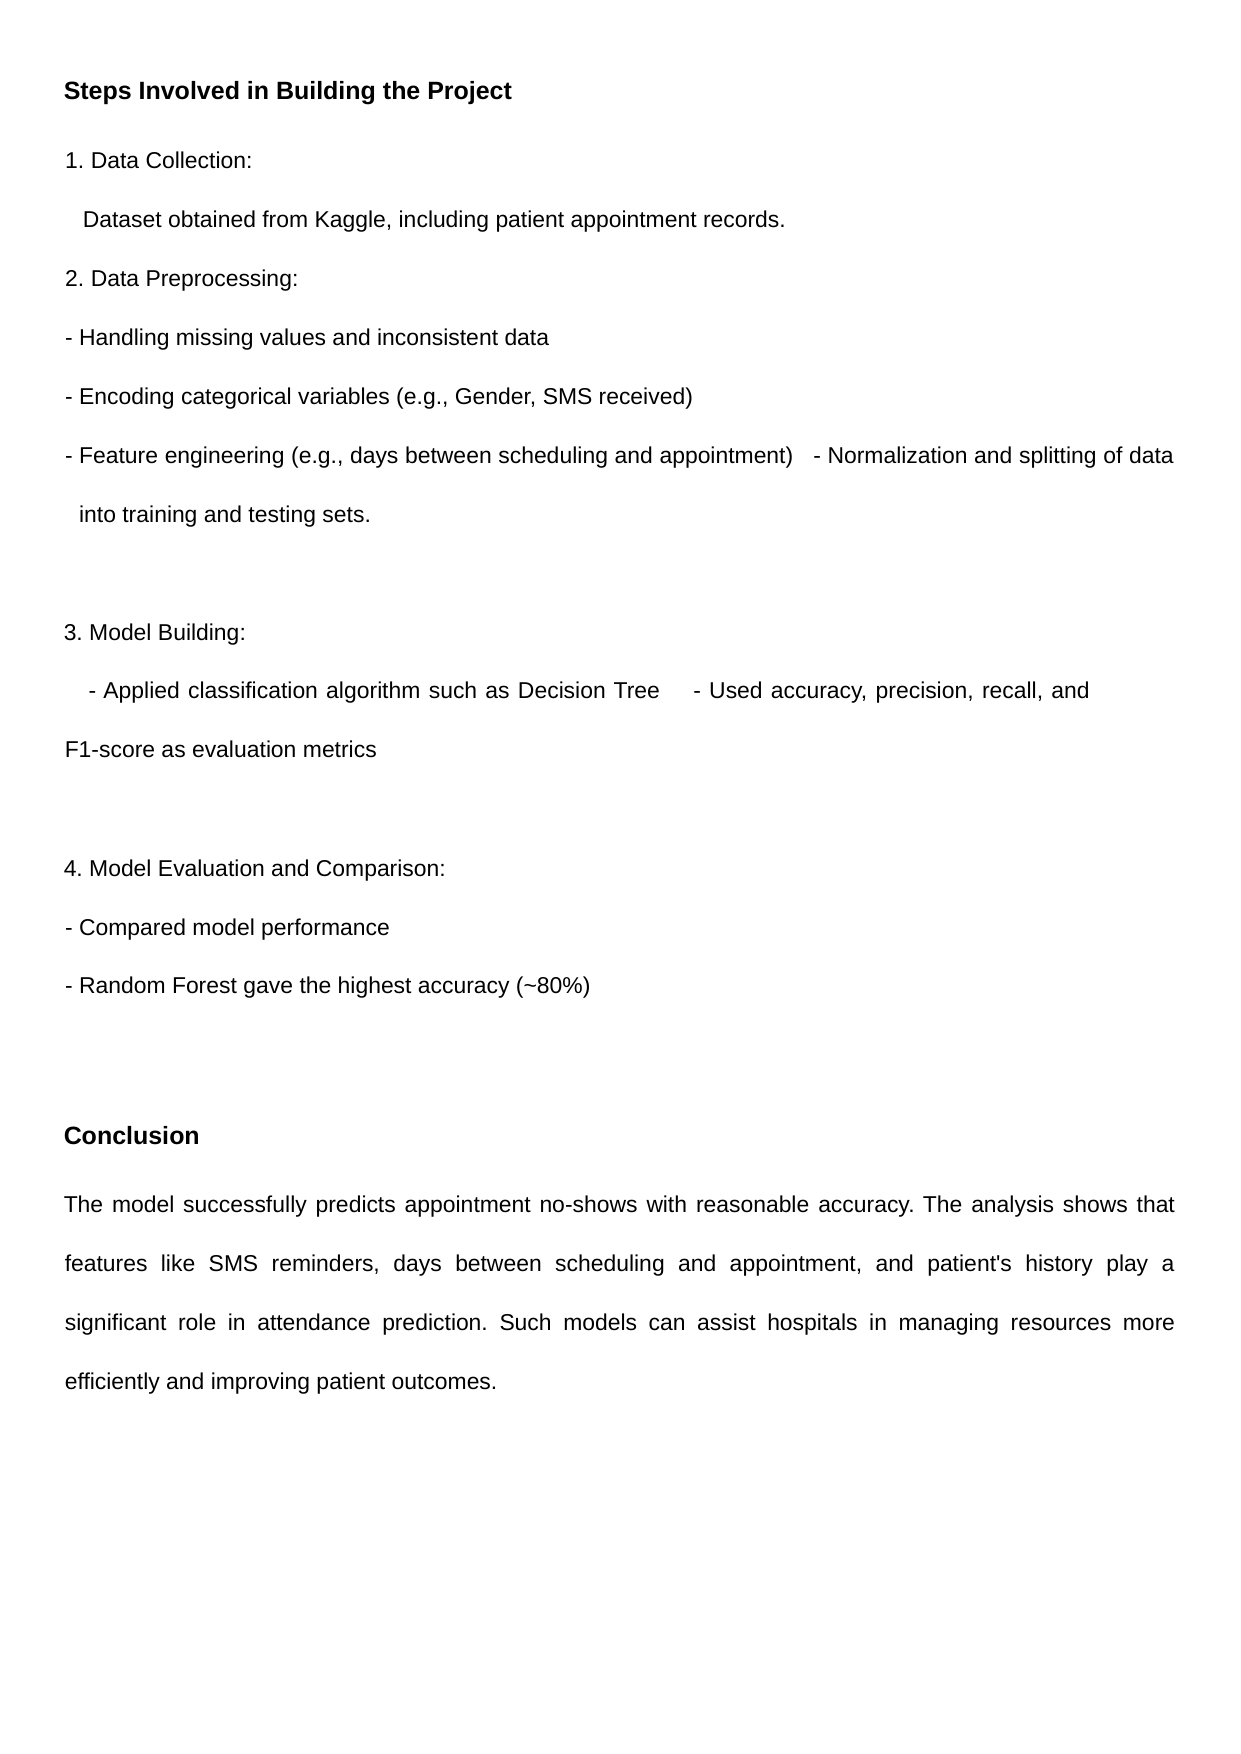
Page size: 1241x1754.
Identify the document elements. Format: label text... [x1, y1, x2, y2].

list Handling missing values and inconsistent data [65, 324, 1175, 350]
text Dataset obtained from Kaggle, including patient appointment records. [63, 206, 1175, 232]
text 3. Model Building: [63, 618, 1175, 645]
text The model successfully predicts appointment no-shows with reasonable accuracy. The analysis shows that features like SMS reminders, days between scheduling and appointment, and patient's history play a significant role in attendance prediction. Such models can assist hospitals in managing resources more efficiently and improving patient outcomes. [63, 1191, 1175, 1394]
text - Applied classification algorithm such as Decision Tree - Used accuracy, precision, recall, and F1-score as evaluation metrics [63, 677, 1092, 763]
text 4. Model Evaluation and Comparison: [63, 854, 1175, 881]
list Encoding categorical variables (e.g., Gender, SMS received) [65, 383, 1175, 409]
subtitle Steps Involved in Building the Project [63, 76, 1175, 105]
list Compared model performance [65, 913, 1175, 940]
list Random Forest gave the highest accuracy (~80%) [65, 972, 1175, 999]
list Feature engineering (e.g., days between scheduling and appointment) - Normalization and splitting of data into training and testing sets. [65, 442, 1175, 527]
subtitle Conclusion [63, 1121, 1175, 1149]
list Data Preprocessing: [65, 265, 1175, 291]
list Data Collection: [65, 147, 1175, 173]
